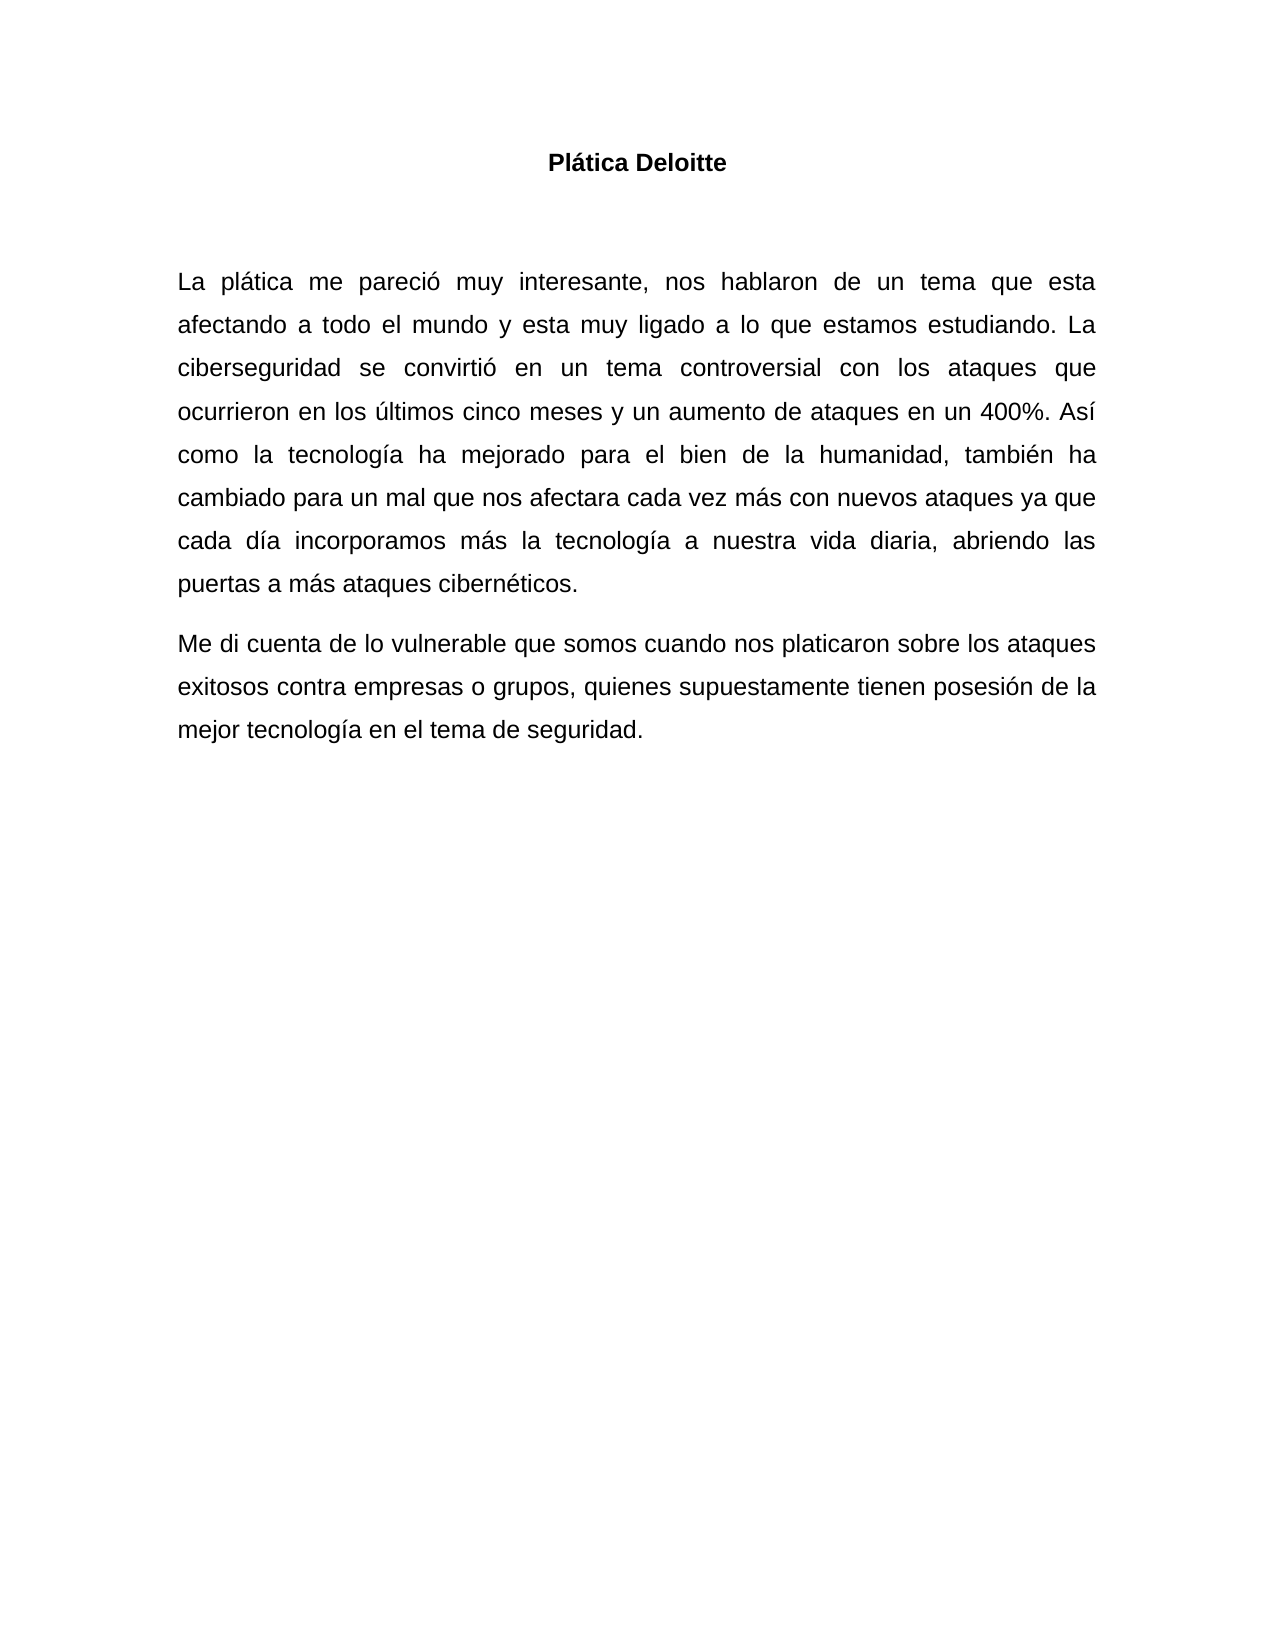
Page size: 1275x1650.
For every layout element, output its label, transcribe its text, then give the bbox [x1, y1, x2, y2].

text La plática me pareció muy interesante, nos hablaron de un tema que esta afectando a todo el mundo y esta muy ligado a lo que estamos estudiando. La ciberseguridad se convirtió en un tema controversial con los ataques que ocurrieron en los últimos cinco meses y un aumento de ataques en un 400%. Así como la tecnología ha mejorado para el bien de la humanidad, también ha cambiado para un mal que nos afectara cada vez más con nuevos ataques ya que cada día incorporamos más la tecnología a nuestra vida diaria, abriendo las puertas a más ataques cibernéticos. [177, 267, 1098, 598]
text Me di cuenta de lo vulnerable que somos cuando nos platicaron sobre los ataques exitosos contra empresas o grupos, quienes supuestamente tienen posesión de la mejor tecnología en el tema de seguridad. [177, 629, 1098, 744]
text Plática Deloitte [177, 148, 1098, 176]
